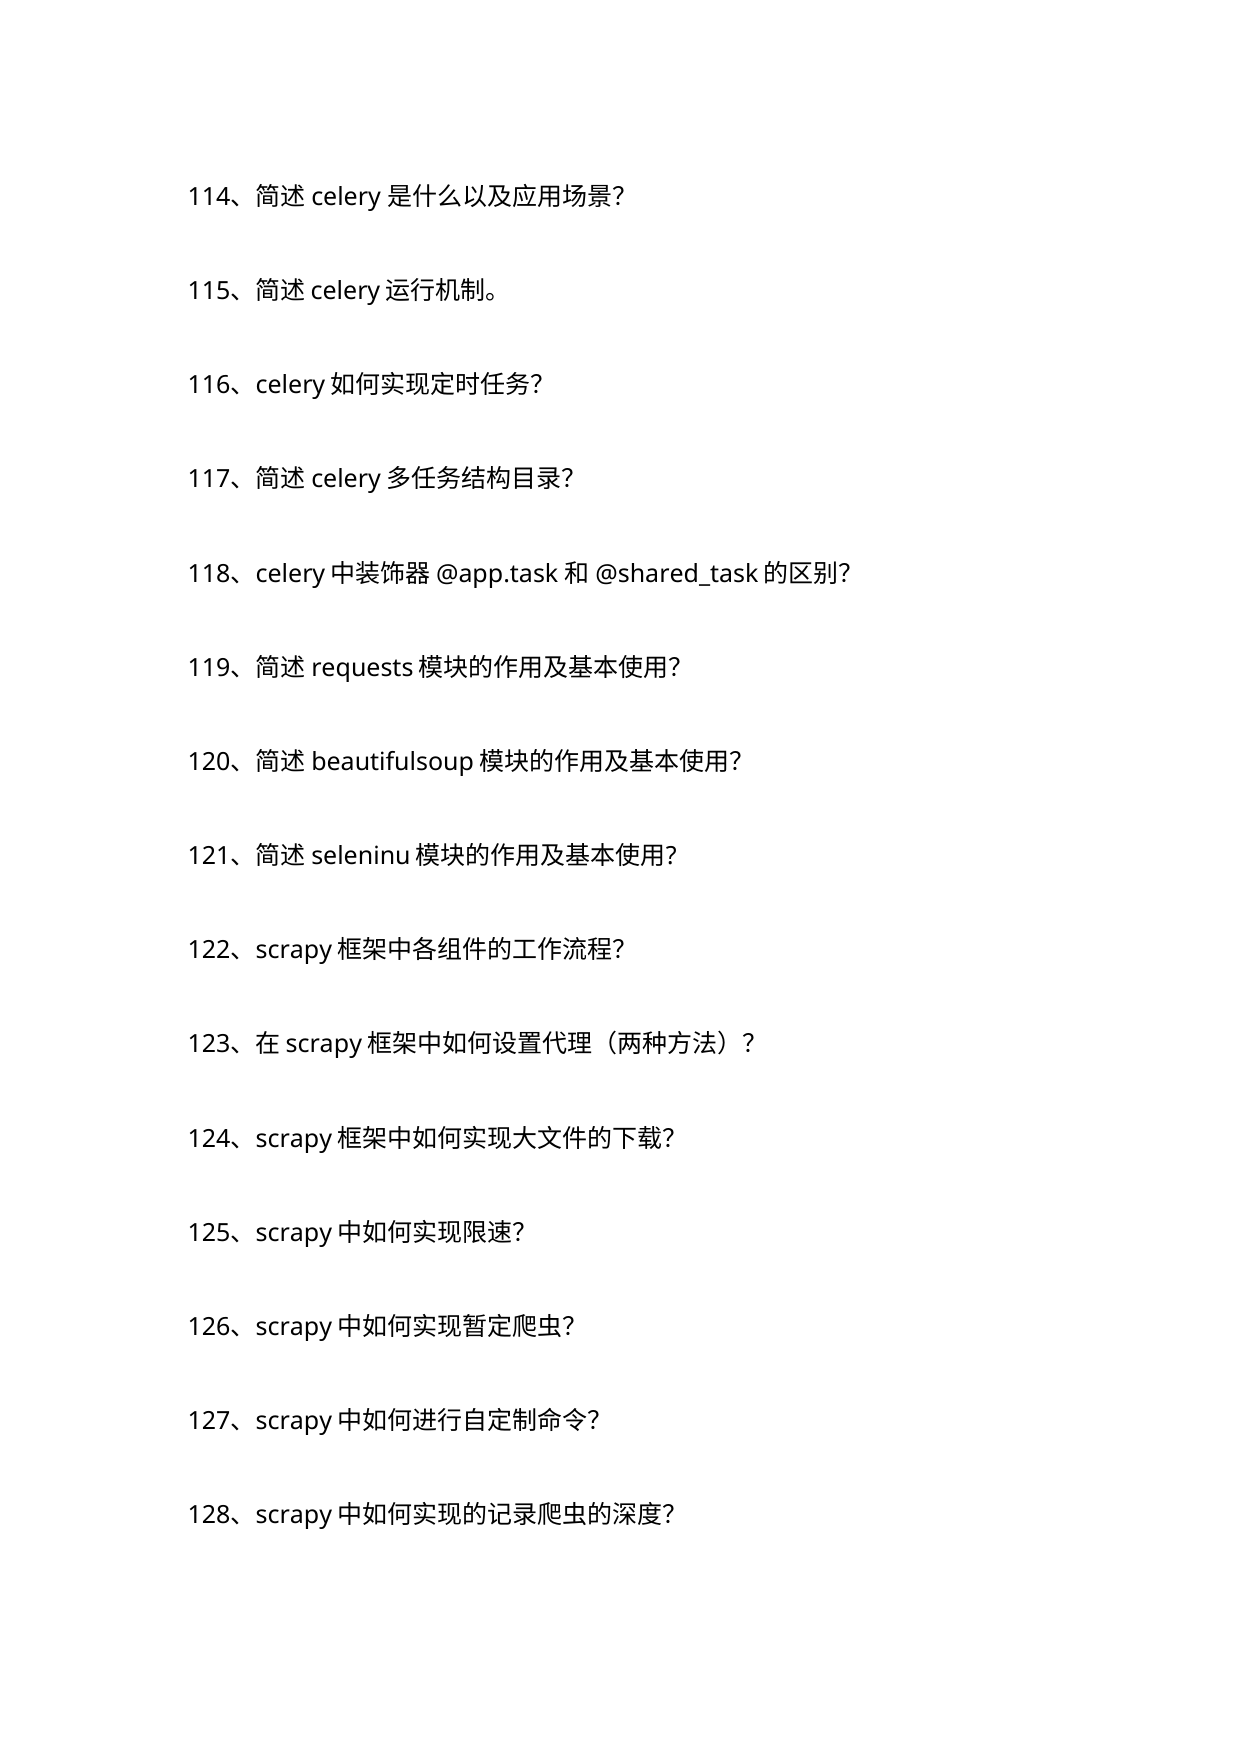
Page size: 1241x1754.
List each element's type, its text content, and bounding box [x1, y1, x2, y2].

text 119、简述 requests模块的作用及基本使用？ [187, 633, 1053, 698]
text 114、简述 celery 是什么以及应用场景？ [187, 162, 1053, 227]
text 118、celery中装饰器 @app.task 和 @shared_task的区别？ [187, 539, 1053, 604]
text 121、简述 seleninu模块的作用及基本使用? [187, 821, 1053, 886]
text 116、celery如何实现定时任务？ [187, 350, 1053, 415]
text 126、scrapy中如何实现暂定爬虫？ [187, 1292, 1053, 1357]
text 124、scrapy框架中如何实现大文件的下载？ [187, 1104, 1053, 1169]
text 115、简述celery运行机制。 [187, 256, 1053, 321]
text 120、简述 beautifulsoup模块的作用及基本使用？ [187, 727, 1053, 792]
text 117、简述 celery多任务结构目录？ [187, 444, 1053, 509]
text 122、scrapy框架中各组件的工作流程？ [187, 915, 1053, 980]
text 123、在scrapy框架中如何设置代理（两种方法）？ [187, 1009, 1053, 1074]
text 125、scrapy中如何实现限速？ [187, 1198, 1053, 1263]
text 127、scrapy中如何进行自定制命令？ [187, 1386, 1053, 1451]
text 128、scrapy中如何实现的记录爬虫的深度？ [187, 1480, 1053, 1545]
